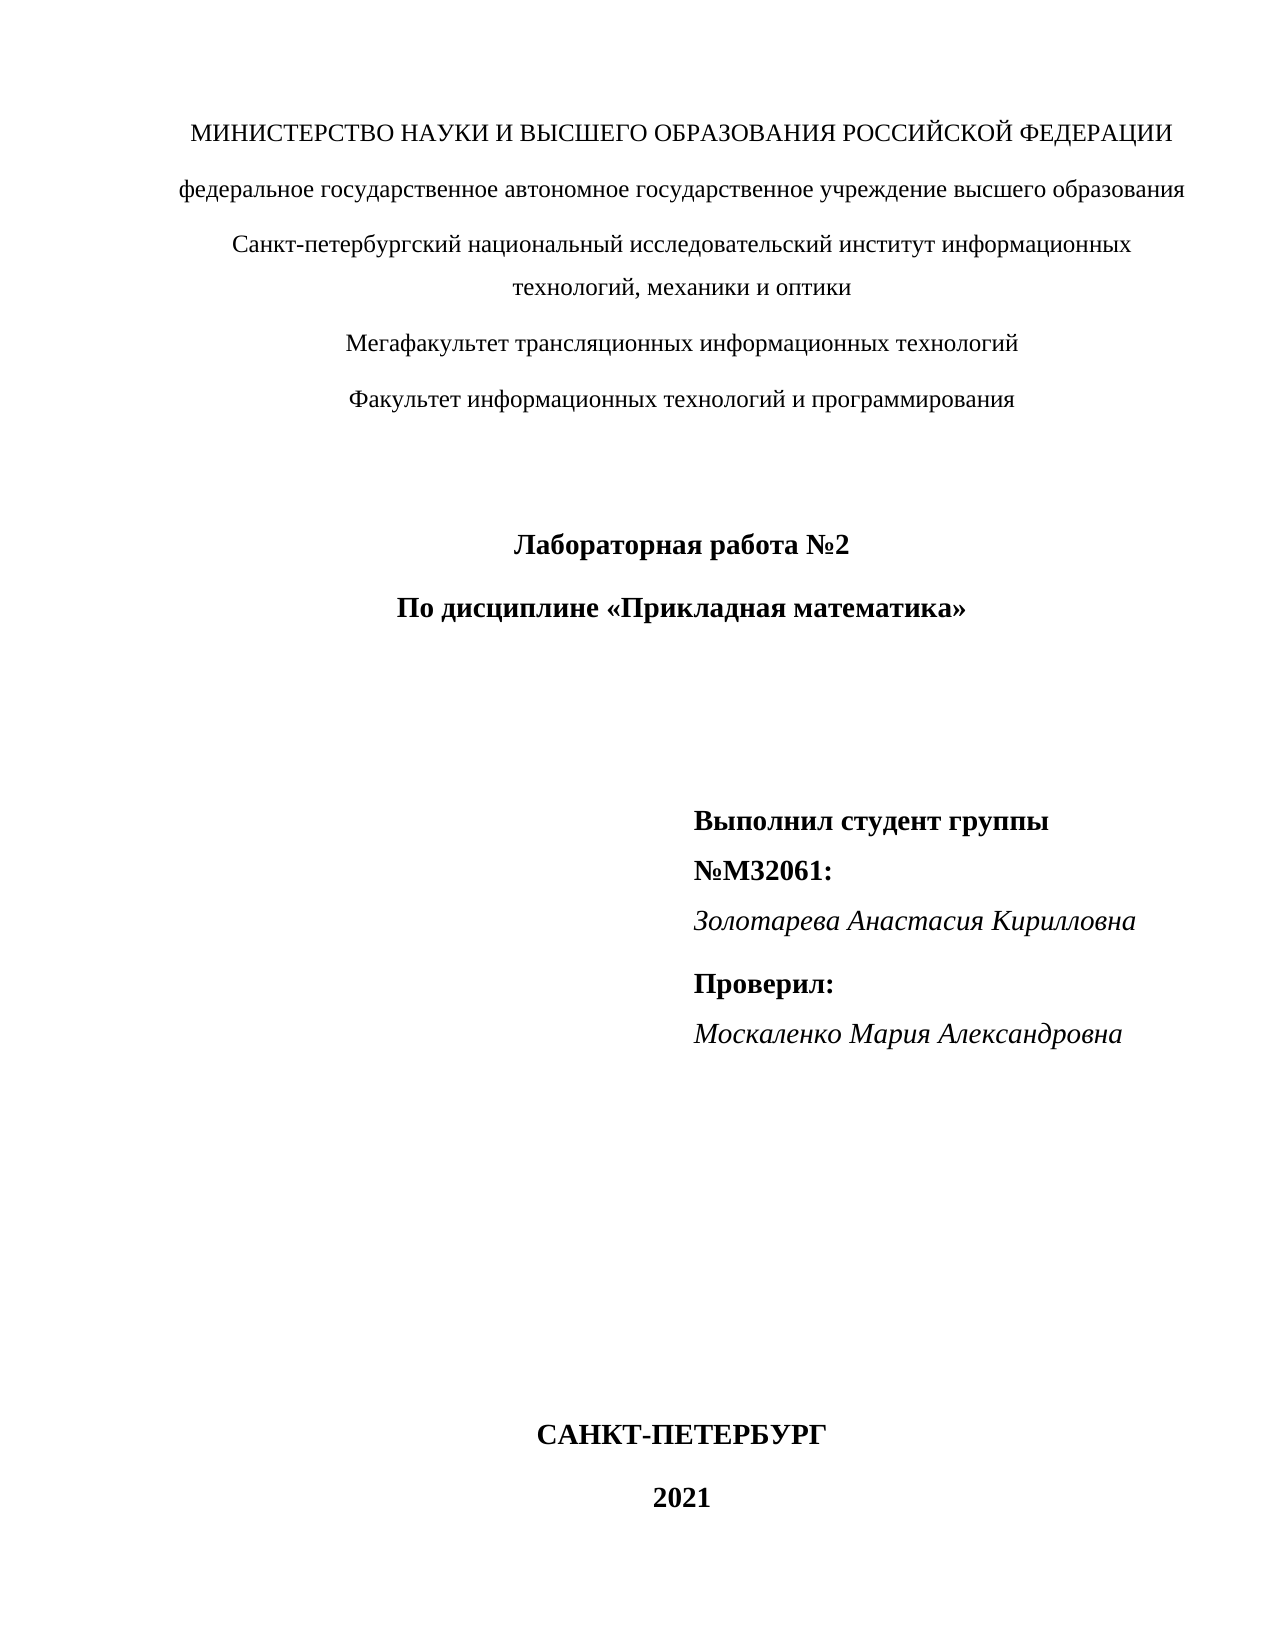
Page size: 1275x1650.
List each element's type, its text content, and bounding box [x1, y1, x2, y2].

text Москаленко Мария Александровна [693, 1017, 1186, 1050]
text Мегафакультет трансляционных информационных технологий [177, 328, 1186, 357]
text федеральное государственное автономное государственное учреждение высшего образования [177, 174, 1186, 202]
text Лабораторная работа №2 [177, 527, 1186, 560]
text МИНИСТЕРСТВО НАУКИ И ВЫСШЕГО ОБРАЗОВАНИЯ РОССИЙСКОЙ ФЕДЕРАЦИИ [177, 118, 1186, 147]
text САНКТ-ПЕТЕРБУРГ [177, 1417, 1186, 1450]
text 2021 [177, 1480, 1186, 1513]
text По дисциплине «Прикладная математика» [177, 590, 1186, 623]
text Проверил: [693, 966, 1186, 1000]
text Выполнил студент группы №M32061: [693, 803, 1186, 887]
text Факультет информационных технологий и программирования [177, 384, 1186, 412]
text Золотарева Анастасия Кирилловна [693, 903, 1186, 937]
text Санкт-петербургский национальный исследовательский институт информационных технологий, механики и оптики [177, 229, 1186, 301]
